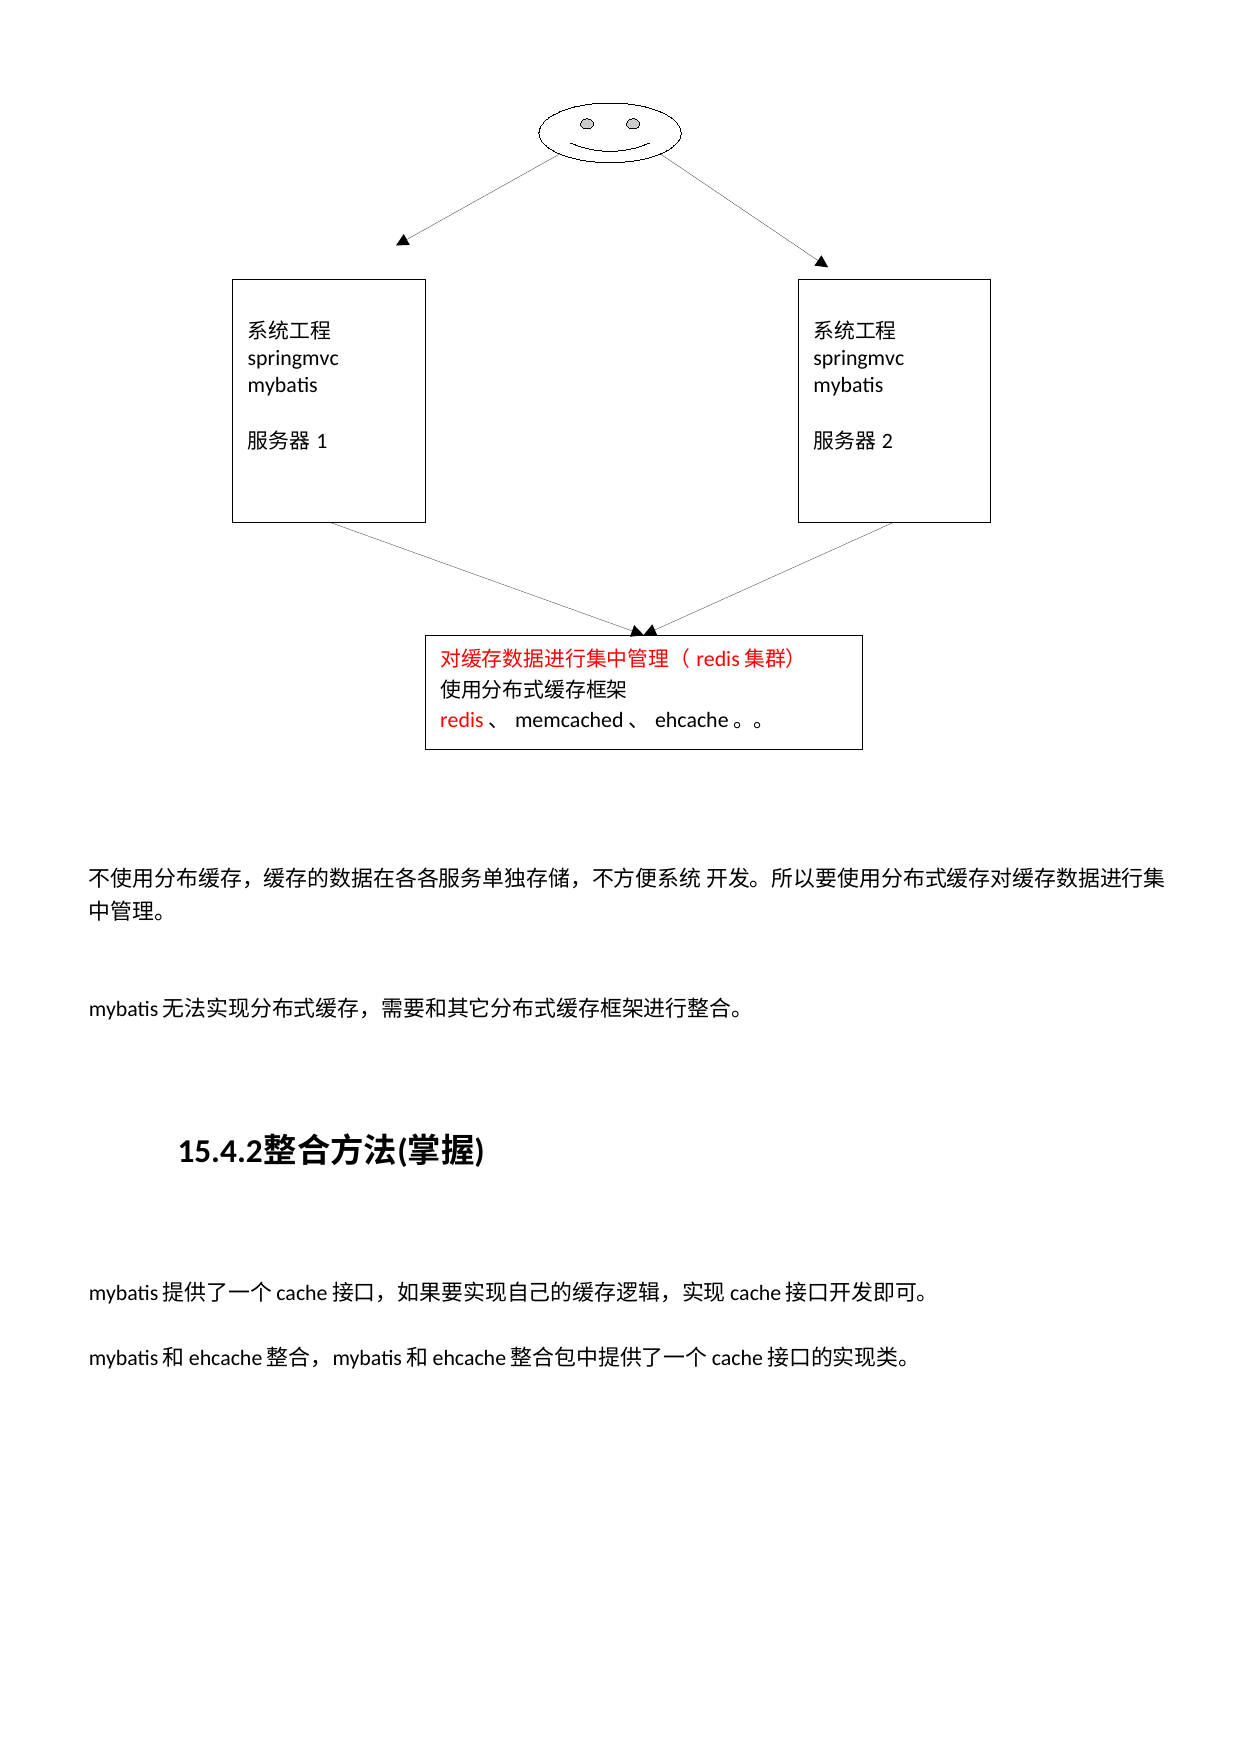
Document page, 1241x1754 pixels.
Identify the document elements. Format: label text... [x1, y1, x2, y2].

text mybatis提供了一个cache接口，如果要实现自己的缓存逻辑，实现cache接口开发即可。 [89, 1275, 1167, 1307]
text mybatis无法实现分布式缓存，需要和其它分布式缓存框架进行整合。 [89, 991, 1167, 1023]
text mybatis和ehcache整合，mybatis和ehcache整合包中提供了一个cache接口的实现类。 [89, 1340, 1167, 1372]
text 不使用分布缓存，缓存的数据在各各服务单独存储，不方便系统 开发。所以要使用分布式缓存对缓存数据进行集中管理。 [89, 861, 1167, 926]
subtitle 整合方法(掌握) [177, 1115, 1167, 1180]
